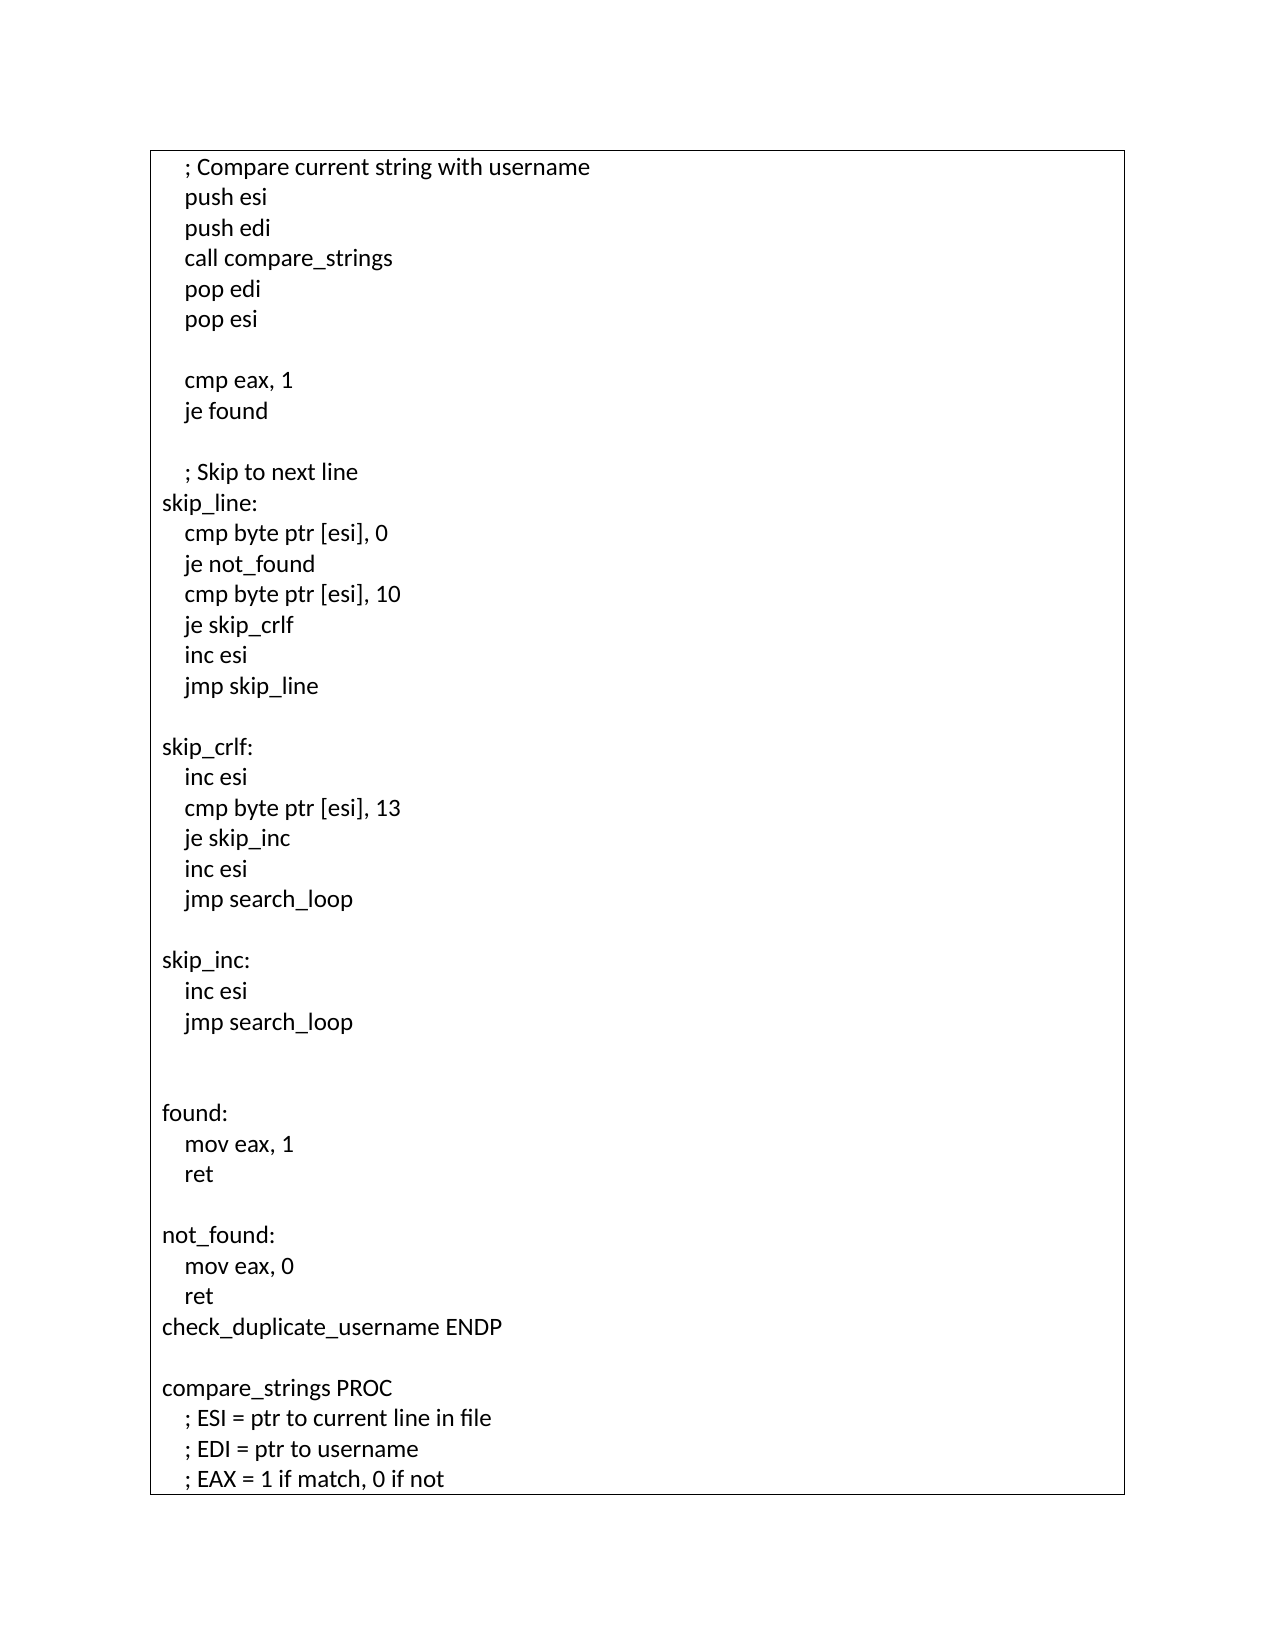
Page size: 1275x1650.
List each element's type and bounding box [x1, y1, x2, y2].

table_header [151, 151, 1124, 1494]
